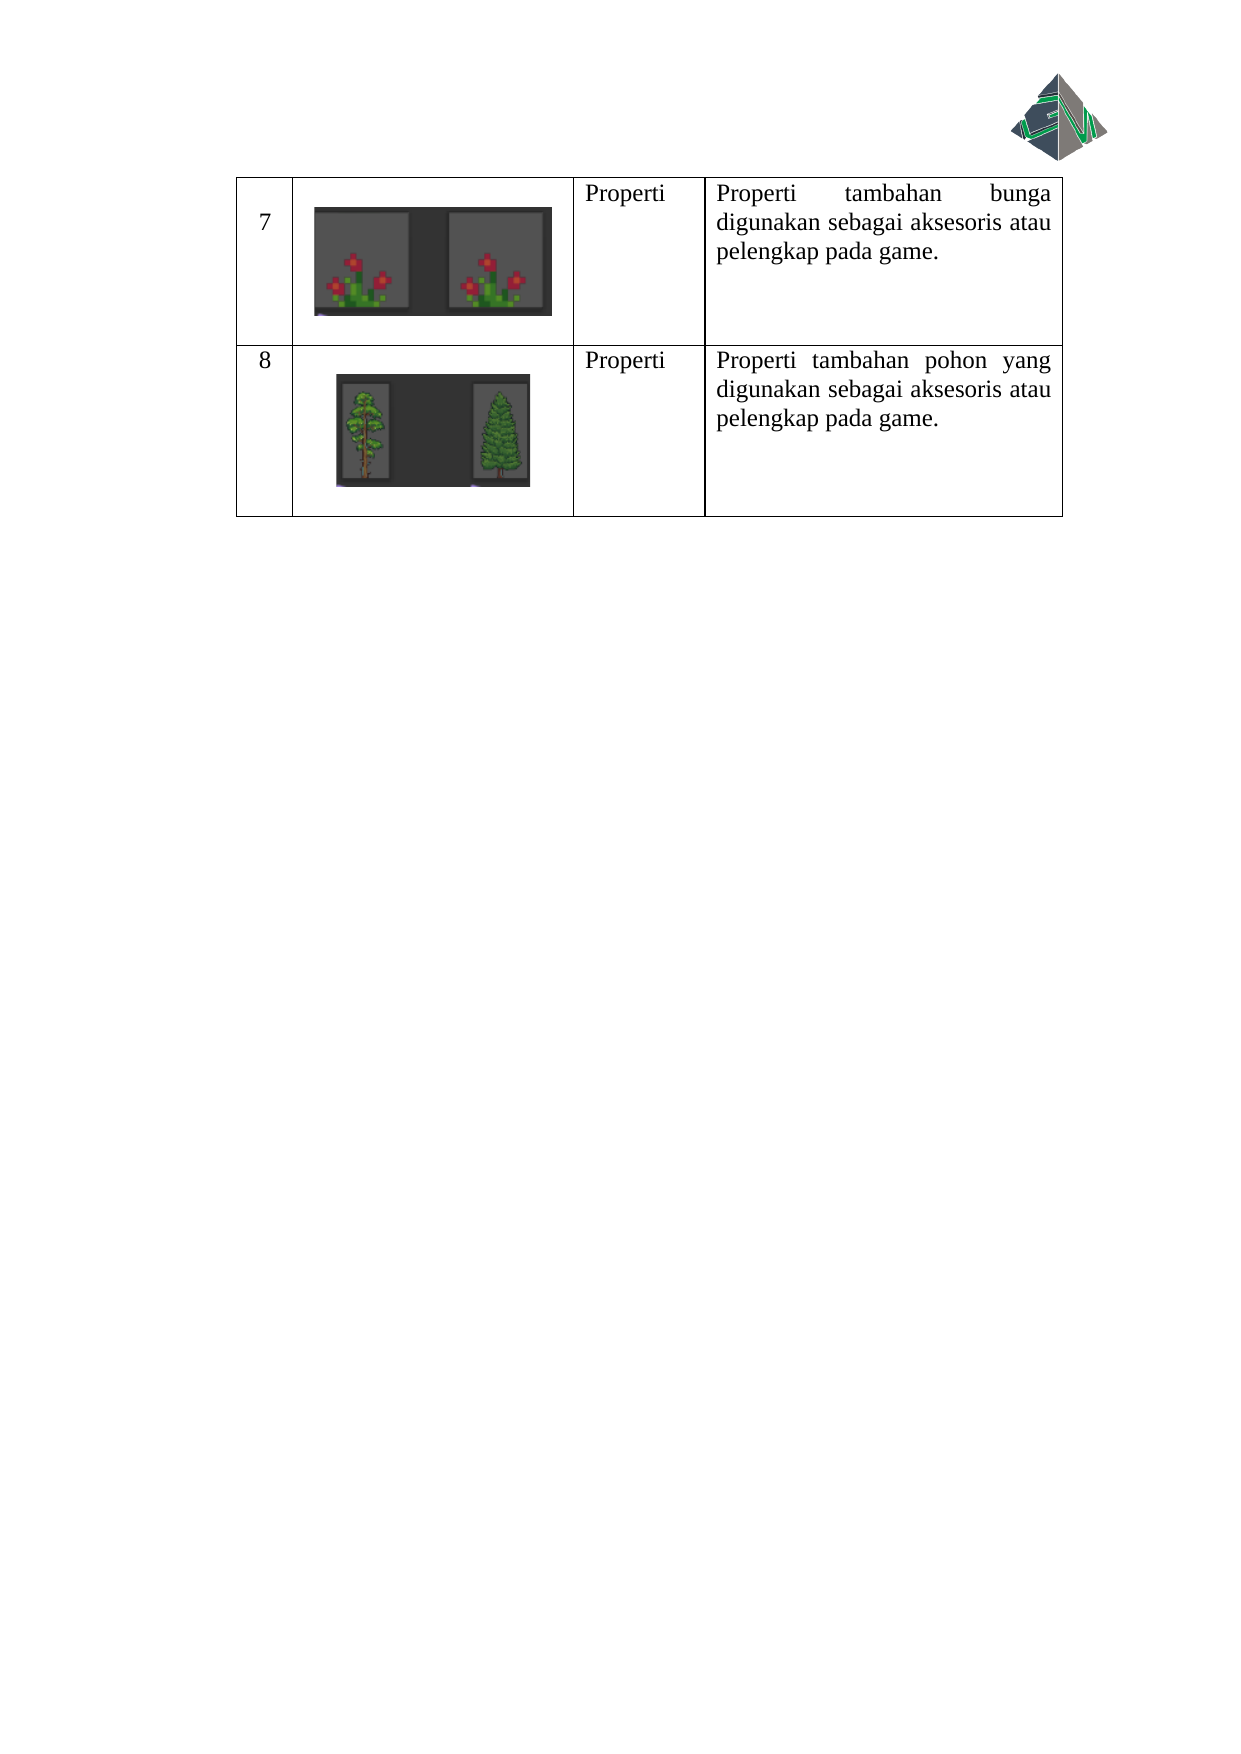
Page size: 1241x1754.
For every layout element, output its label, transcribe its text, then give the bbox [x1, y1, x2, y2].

table_cell Properti tambahan pohon yang digunakan sebagai aksesoris atau pelengkap pada game. [706, 346, 1062, 516]
picture [314, 207, 552, 316]
table_cell Properti [574, 346, 704, 516]
picture [336, 374, 530, 487]
table_cell [293, 346, 573, 516]
picture [1010, 73, 1108, 161]
table_cell Properti [574, 178, 704, 344]
table_cell [293, 178, 573, 344]
table_cell 7 [237, 178, 292, 344]
table_cell Properti tambahan bunga digunakan sebagai aksesoris atau pelengkap pada game. [706, 178, 1062, 344]
table_cell 8 [237, 346, 292, 516]
